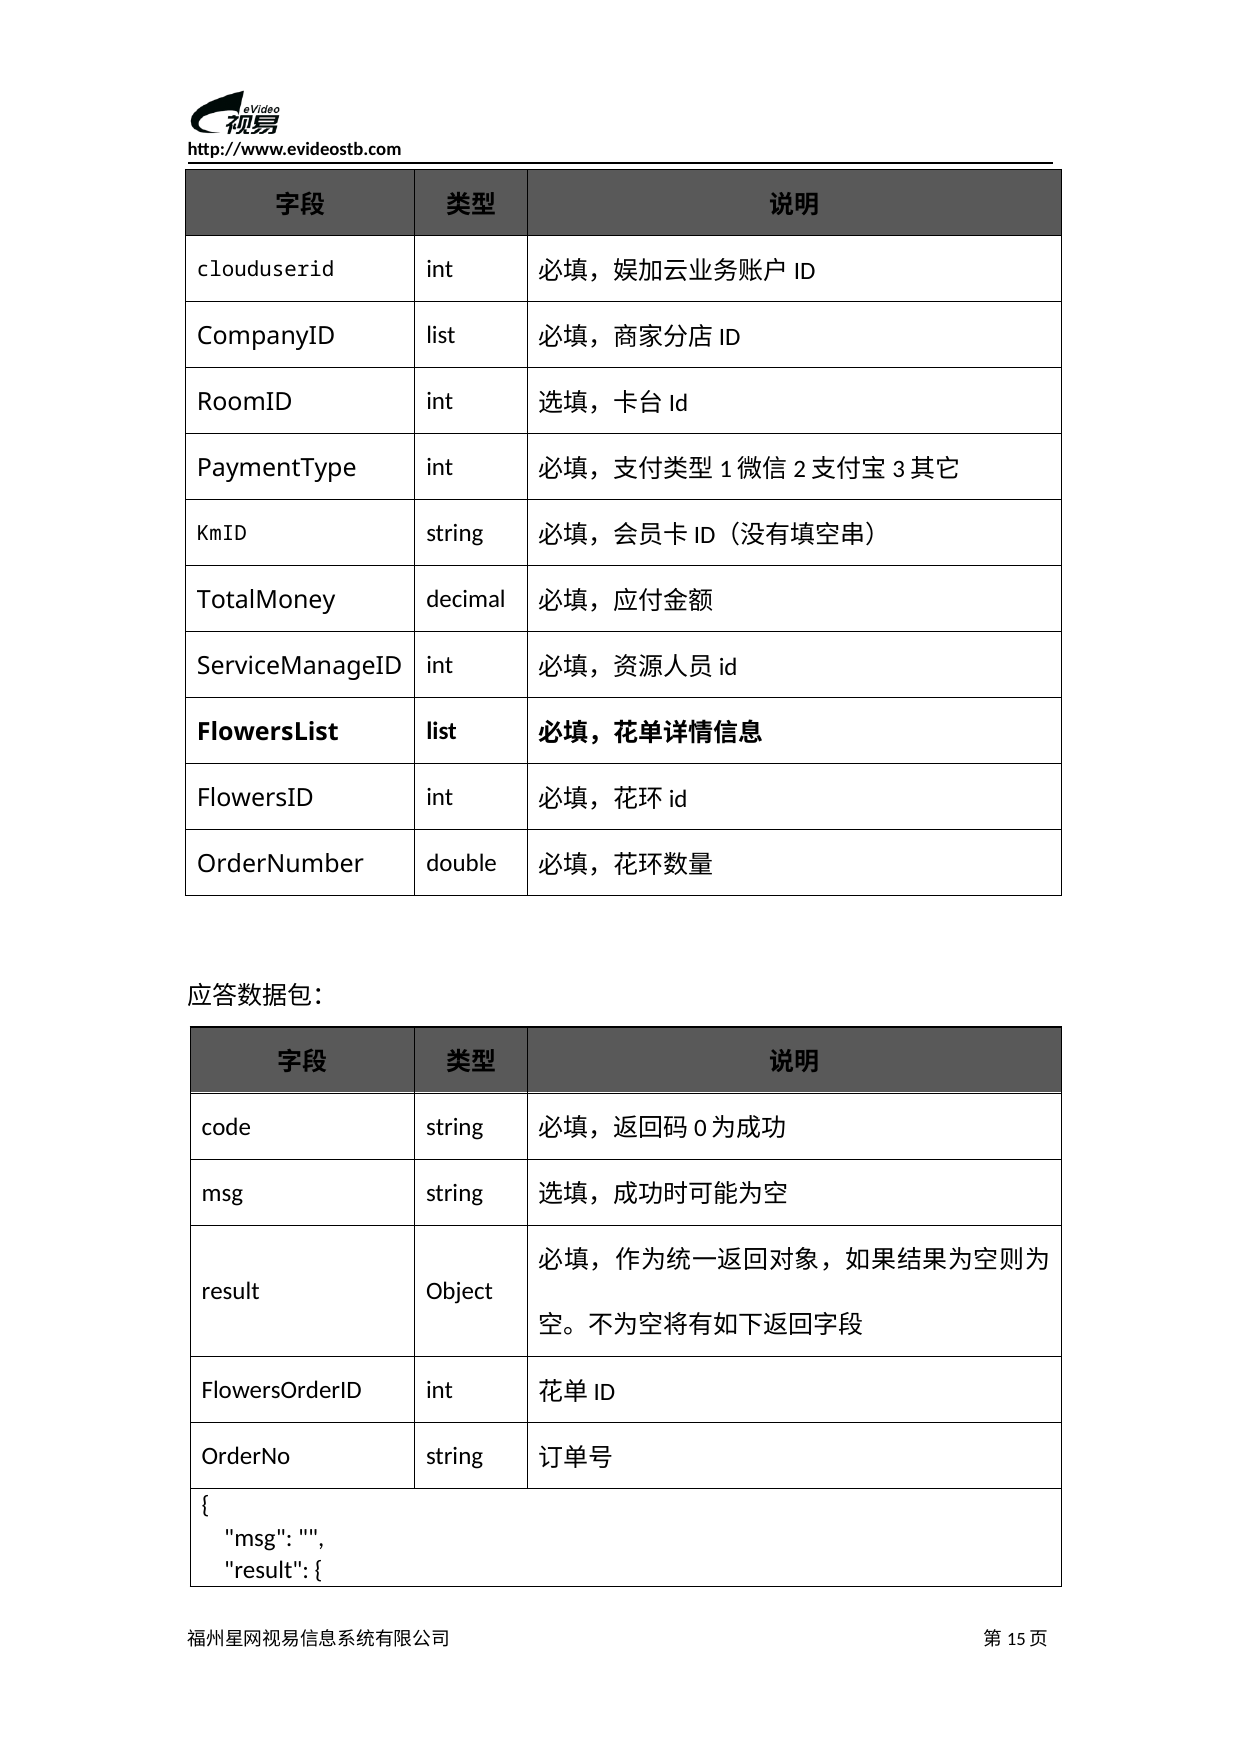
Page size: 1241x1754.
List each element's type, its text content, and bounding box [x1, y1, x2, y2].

table_cell string [415, 500, 527, 565]
table_cell FlowersID [186, 764, 414, 829]
table_cell string [415, 1094, 527, 1158]
table_cell int [415, 236, 527, 301]
table_cell 说明 [528, 170, 1061, 235]
table_cell int [415, 1357, 527, 1422]
table_cell 订单号 [528, 1423, 1061, 1488]
table_header 说明 [528, 1028, 1061, 1092]
text 应答数据包： [187, 961, 1053, 1026]
table_cell Object [415, 1226, 527, 1356]
table_cell 选填，卡台Id [528, 368, 1061, 433]
table_cell TotalMoney [186, 566, 414, 631]
table_cell decimal [415, 566, 527, 631]
table_cell FlowersList [186, 698, 414, 763]
table_cell ServiceManageID [186, 632, 414, 697]
table_cell FlowersOrderID [191, 1357, 414, 1422]
table_cell list [415, 698, 527, 763]
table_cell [191, 1489, 1061, 1586]
table_cell 必填，作为统一返回对象，如果结果为空则为空。不为空将有如下返回字段 [528, 1226, 1061, 1356]
table_cell 字段 [186, 170, 414, 235]
table_cell 花单ID [528, 1357, 1061, 1422]
table_cell int [415, 632, 527, 697]
table_header 字段 [191, 1028, 414, 1092]
table_cell 必填，花环数量 [528, 830, 1061, 895]
table_cell 选填，成功时可能为空 [528, 1160, 1061, 1224]
table_cell 必填，资源人员id [528, 632, 1061, 697]
table_cell string [415, 1160, 527, 1224]
table_cell int [415, 368, 527, 433]
table_cell string [415, 1423, 527, 1488]
table_cell OrderNumber [186, 830, 414, 895]
table_cell 必填，花单详情信息 [528, 698, 1061, 763]
table_cell 必填，返回码 0为成功 [528, 1094, 1061, 1158]
table_cell list [415, 302, 527, 367]
table_header 类型 [415, 1028, 527, 1092]
table_cell CompanyID [186, 302, 414, 367]
table_cell 类型 [415, 170, 527, 235]
table_cell result [191, 1226, 414, 1356]
table_cell 必填，娱加云业务账户ID [528, 236, 1061, 301]
table_cell code [191, 1094, 414, 1158]
table_cell int [415, 434, 527, 499]
table_cell double [415, 830, 527, 895]
table_cell msg [191, 1160, 414, 1224]
table_cell KmID [186, 500, 414, 565]
table_cell 必填，商家分店ID [528, 302, 1061, 367]
table_cell 必填，应付金额 [528, 566, 1061, 631]
table_cell 必填，花环id [528, 764, 1061, 829]
picture [187, 88, 282, 137]
table_cell RoomID [186, 368, 414, 433]
table_cell PaymentType [186, 434, 414, 499]
table_cell int [415, 764, 527, 829]
table_cell 必填，支付类型 1 微信 2 支付宝 3 其它 [528, 434, 1061, 499]
table_cell clouduserid [186, 236, 414, 301]
table_cell OrderNo [191, 1423, 414, 1488]
table_cell 必填，会员卡ID（没有填空串） [528, 500, 1061, 565]
